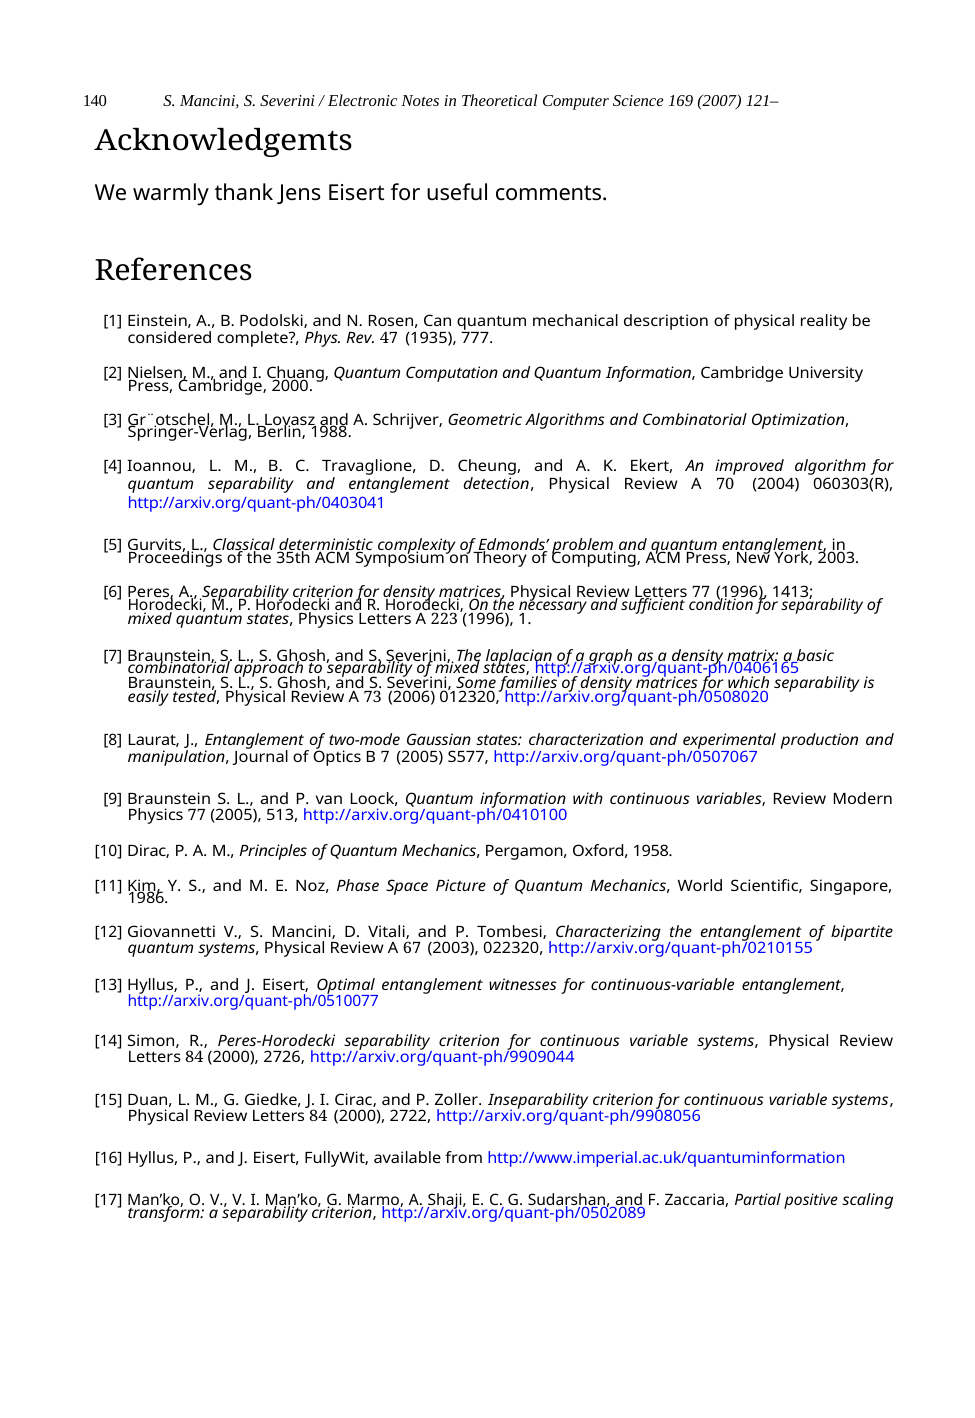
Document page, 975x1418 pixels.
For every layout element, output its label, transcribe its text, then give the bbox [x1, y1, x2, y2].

list Braunstein, S. L., S. Ghosh, and S. Severini, The laplacian of a graph as a density matrix: a basic combinatorial approach to separability of mixed states, http://arxiv.org/quant-ph/0406165 Braunstein, S. L., S. Ghosh, and S. Severini, Some families of density matrices for which separability is easily tested, Physical Review A 73 (2006) 012320, http://arxiv.org/quant-ph/0508020 [103, 649, 894, 707]
subtitle Acknowledgemts [94, 119, 910, 159]
list Einstein, A., B. Podolski, and N. Rosen, Can quantum mechanical description of physical reality be considered complete?, Phys. Rev. 47 (1935), 777. [103, 313, 893, 348]
list Gr¨otschel, M., L. Lovasz and A. Schrijver, Geometric Algorithms and Combinatorial Optimization, Springer-Verlag, Berlin, 1988. [103, 414, 893, 442]
list Hyllus, P., and J. Eisert, FullyWit, available from http://www.imperial.ac.uk/quantuminformation [94, 1147, 910, 1168]
subtitle References [94, 249, 910, 289]
text We warmly thank Jens Eisert for useful comments. [94, 177, 910, 207]
list Kim, Y. S., and M. E. Noz, Phase Space Picture of Quantum Mechanics, World Scientific, Singapore, 1986. [94, 879, 893, 908]
list Nielsen, M., and I. Chuang, Quantum Computation and Quantum Information, Cambridge University Press, Cambridge, 2000. [103, 367, 893, 396]
list Hyllus, P., and J. Eisert, Optimal entanglement witnesses for continuous-variable entanglement, [94, 972, 910, 994]
list Laurat, J., Entanglement of two-mode Gaussian states: characterization and experimental production and manipulation, Journal of Optics B 7 (2005) S577, http://arxiv.org/quant-ph/0507067 [103, 732, 893, 767]
list Giovannetti V., S. Mancini, D. Vitali, and P. Tombesi, Characterizing the entanglement of bipartite quantum systems, Physical Review A 67 (2003), 022320, http://arxiv.org/quant-ph/0210155 [94, 924, 894, 958]
list Ioannou, L. M., B. C. Travaglione, D. Cheung, and A. K. Ekert, An improved algorithm for quantum separability and entanglement detection, Physical Review A 70 (2004) 060303(R), http://arxiv.org/quant-ph/0403041 [103, 457, 893, 513]
list Braunstein S. L., and P. van Loock, Quantum information with continuous variables, Review Modern Physics 77 (2005), 513, http://arxiv.org/quant-ph/0410100 [103, 791, 894, 825]
text http://arxiv.org/quant-ph/0510077 [127, 994, 910, 1009]
list Simon, R., Peres-Horodecki separability criterion for continuous variable systems, Physical Review Letters 84 (2000), 2726, http://arxiv.org/quant-ph/9909044 [94, 1033, 893, 1067]
list Peres, A., Separability criterion for density matrices, Physical Review Letters 77 (1996), 1413; Horodecki, M., P. Horodecki and R. Horodecki, On the necessary and sufficient condition for separability of mixed quantum states, Physics Letters A 223 (1996), 1. [103, 586, 893, 629]
list Duan, L. M., G. Giedke, J. I. Cirac, and P. Zoller. Inseparability criterion for continuous variable systems, Physical Review Letters 84 (2000), 2722, http://arxiv.org/quant-ph/9908056 [94, 1092, 894, 1126]
list Gurvits, L., Classical deterministic complexity of Edmonds’ problem and quantum entanglement, in Proceedings of the 35th ACM Symposium on Theory of Computing, ACM Press, New York, 2003. [103, 539, 894, 568]
list Man’ko, O. V., V. I. Man’ko, G. Marmo, A. Shaji, E. C. G. Sudarshan, and F. Zaccaria, Partial positive scaling transform: a separability criterion, http://arxiv.org/quant-ph/0502089 [94, 1194, 894, 1223]
list Dirac, P. A. M., Principles of Quantum Mechanics, Pergamon, Oxford, 1958. [94, 839, 910, 861]
